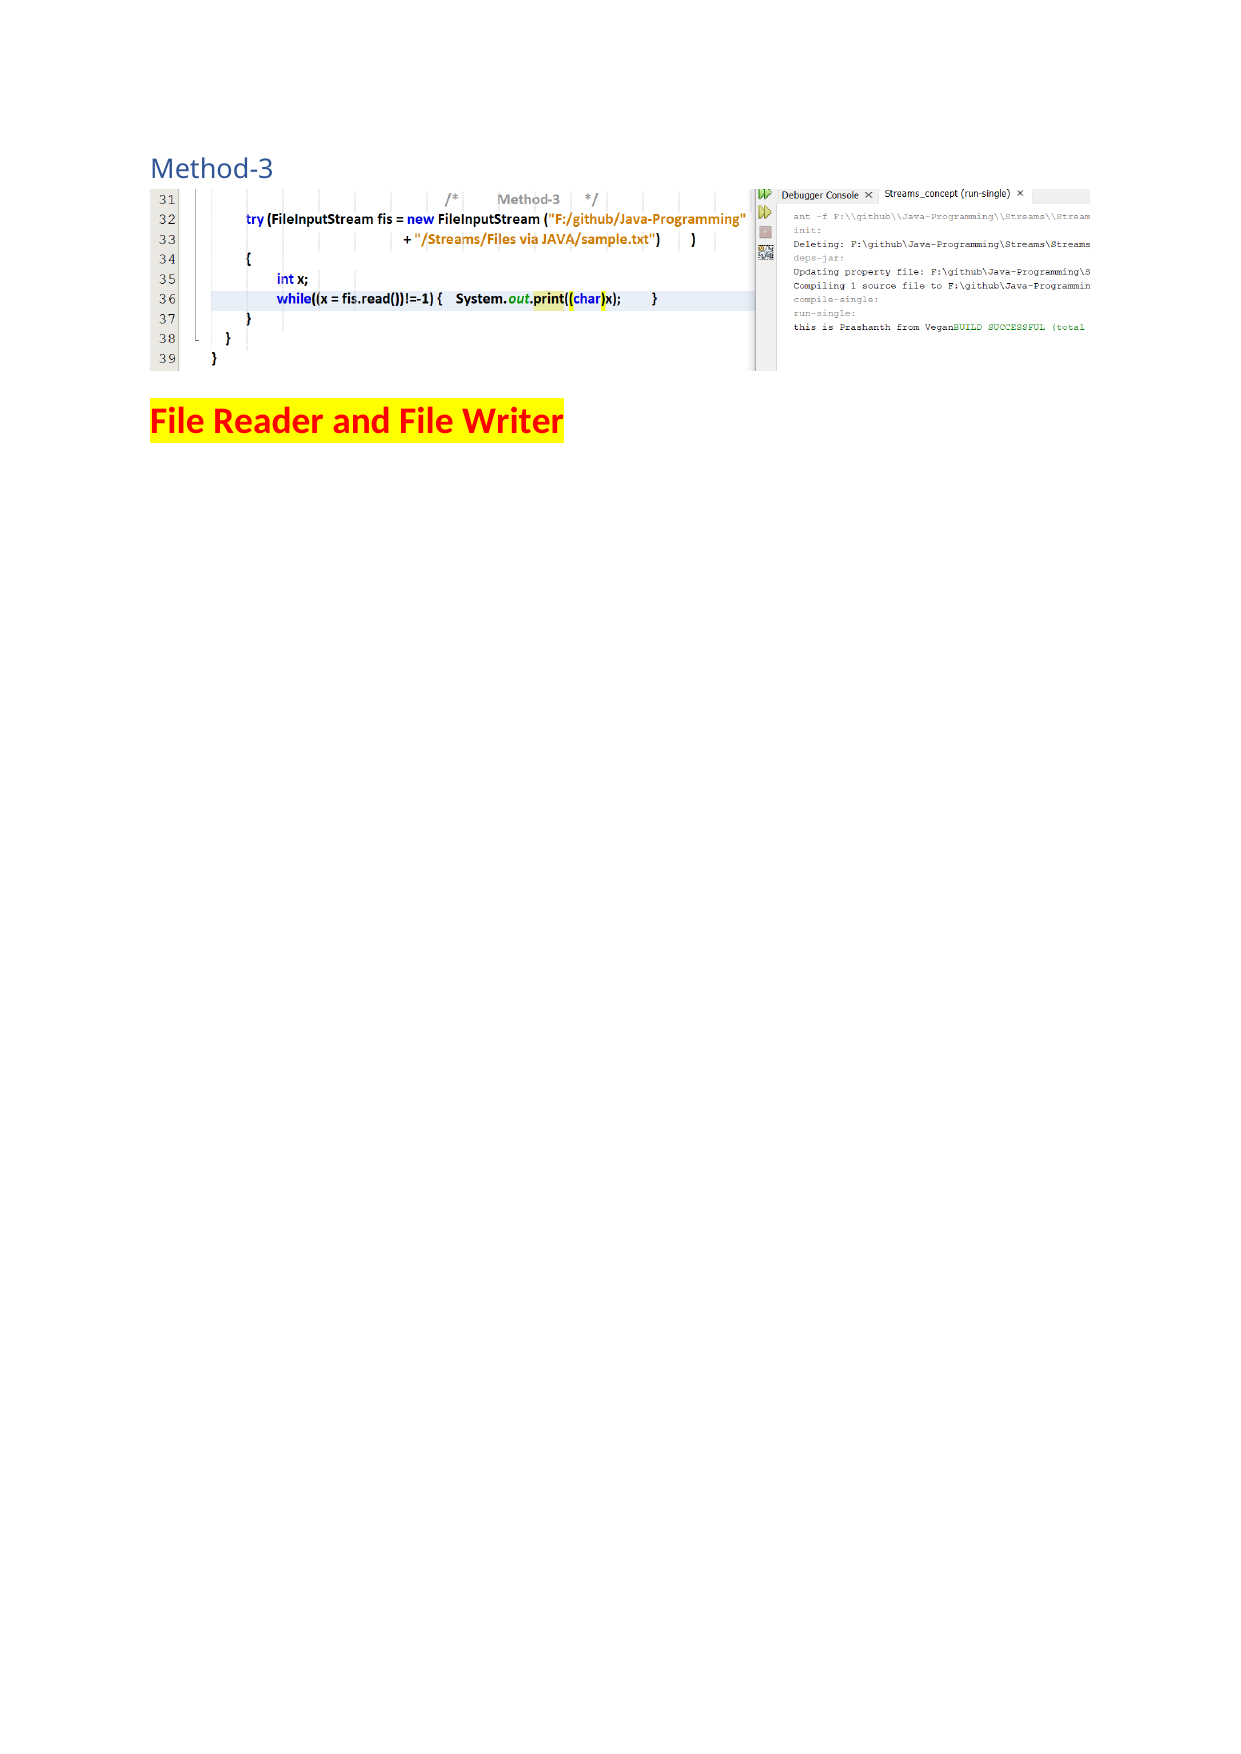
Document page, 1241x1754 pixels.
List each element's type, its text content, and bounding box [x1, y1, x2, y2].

picture [150, 189, 1091, 371]
subtitle Method-3 [150, 150, 1090, 187]
subtitle File Reader and File Writer [150, 397, 1090, 443]
